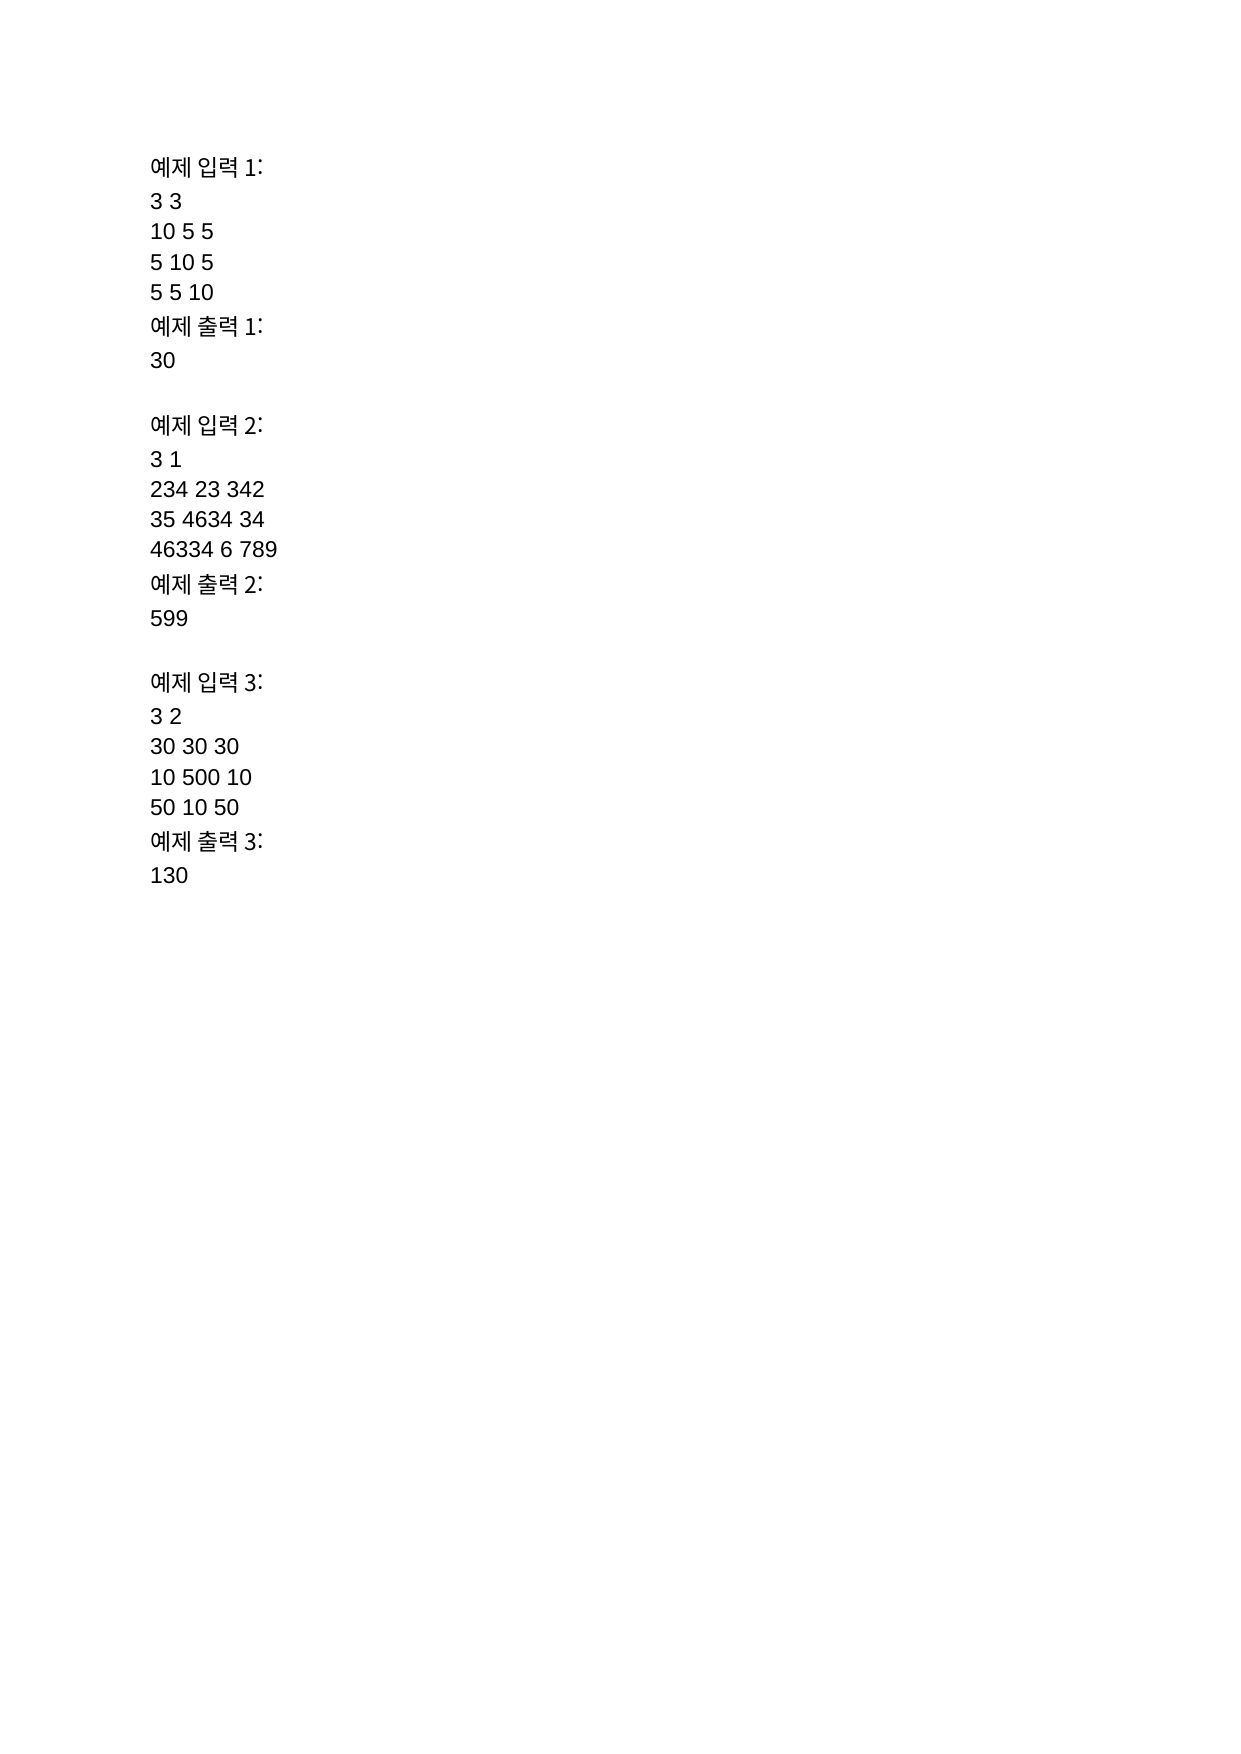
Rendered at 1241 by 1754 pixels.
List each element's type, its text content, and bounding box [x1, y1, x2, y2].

text 예제 출력 1: [150, 309, 1090, 342]
text 30 30 30 [150, 733, 1090, 760]
text 3 3 [150, 188, 1090, 214]
text 35 4634 34 [150, 506, 1090, 532]
text 10 5 5 [150, 218, 1090, 245]
text 5 10 5 [150, 248, 1090, 275]
text 예제 출력 2: [150, 566, 1090, 600]
text 예제 입력 3: [150, 665, 1090, 698]
text 3 1 [150, 446, 1090, 472]
text 5 5 10 [150, 279, 1090, 305]
text 예제 입력 2: [150, 407, 1090, 441]
text 예제 입력 1: [150, 150, 1090, 183]
text 234 23 342 [150, 476, 1090, 502]
text 30 [150, 347, 1090, 373]
text 예제 출력 3: [150, 824, 1090, 857]
text 46334 6 789 [150, 536, 1090, 563]
text 50 10 50 [150, 794, 1090, 820]
text 130 [150, 862, 1090, 888]
text 10 500 10 [150, 763, 1090, 790]
text 3 2 [150, 703, 1090, 729]
text 599 [150, 604, 1090, 631]
